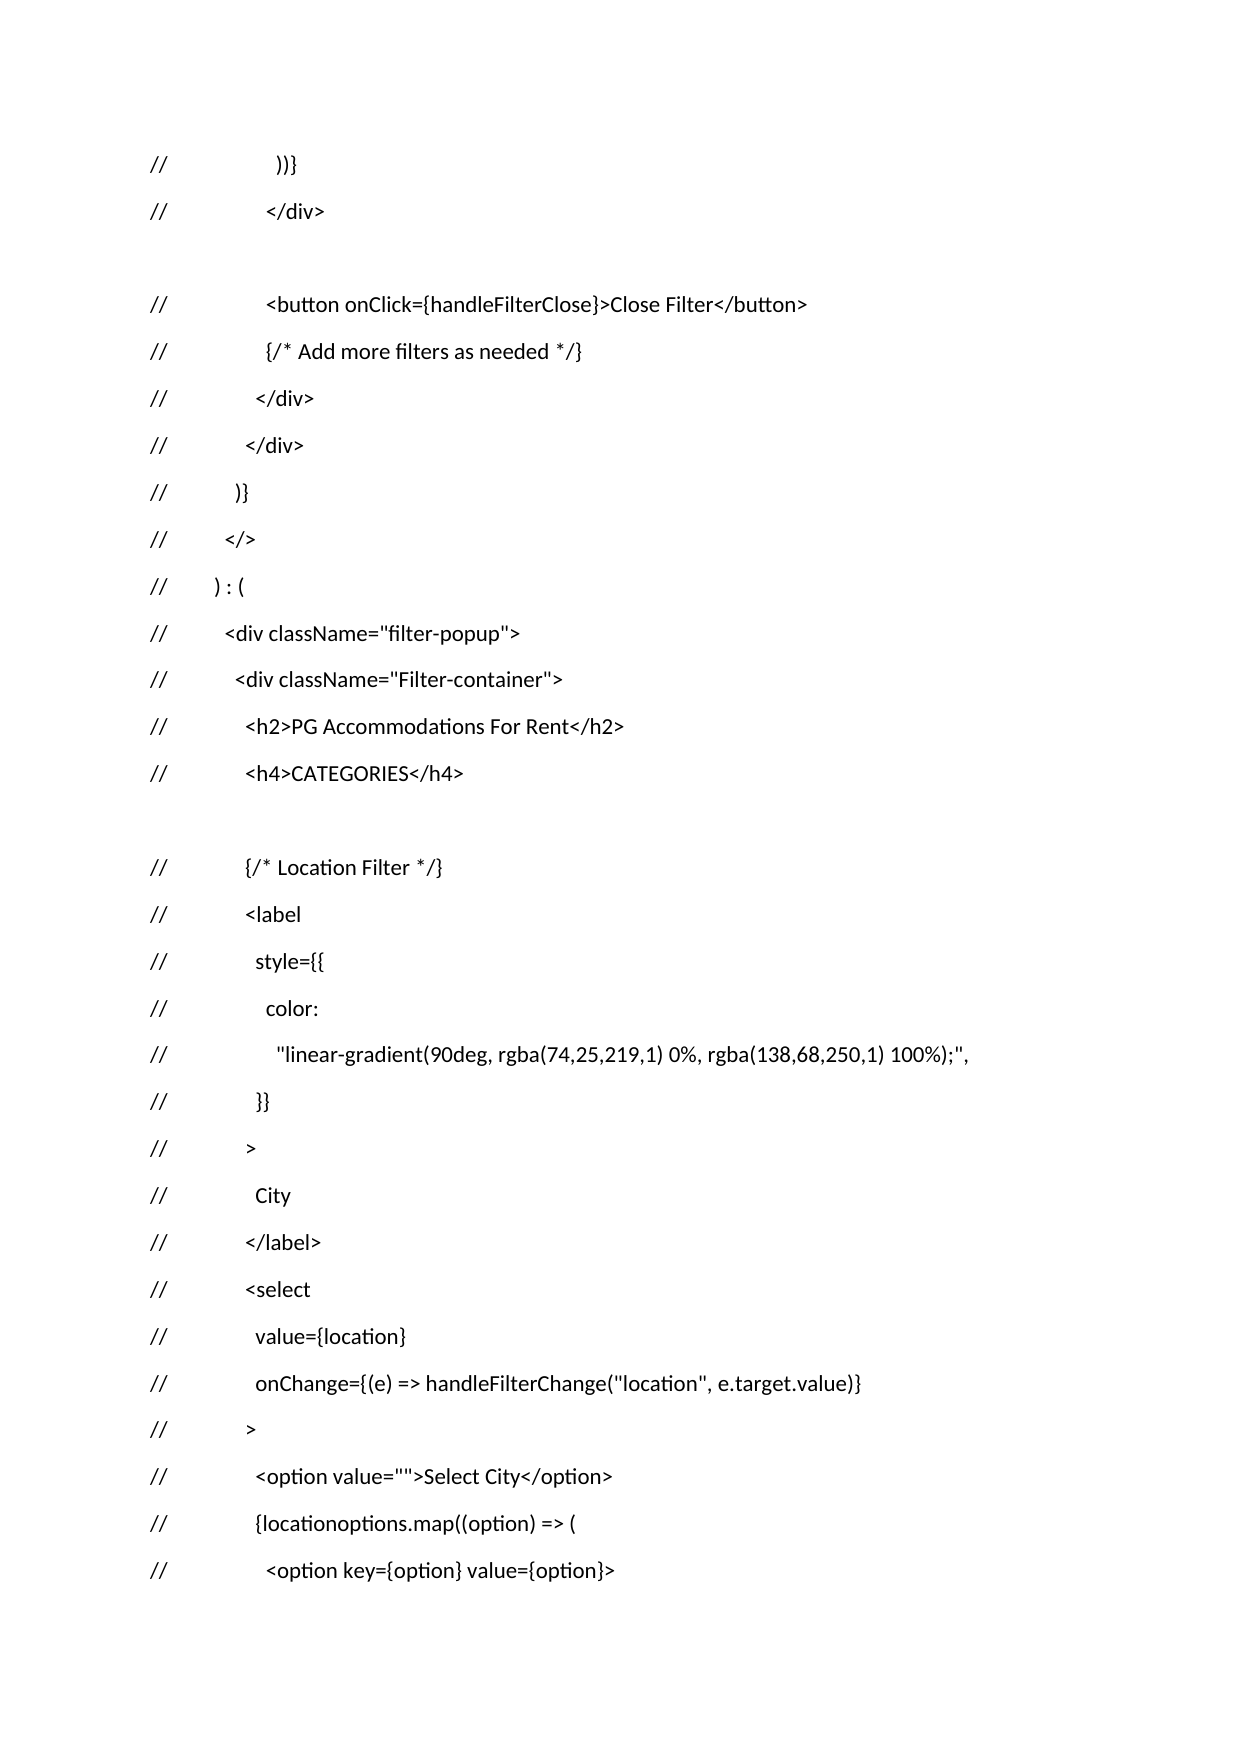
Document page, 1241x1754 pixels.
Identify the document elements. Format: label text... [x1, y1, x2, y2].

text // )} [150, 478, 1090, 506]
text // <select [150, 1275, 1090, 1303]
text // ))} [150, 150, 1090, 178]
text // ) : ( [150, 572, 1090, 600]
text // {/* Add more filters as needed */} [150, 337, 1090, 366]
text // color: [150, 994, 1090, 1022]
text // </label> [150, 1228, 1090, 1256]
text // </div> [150, 384, 1090, 412]
text // <h2>PG Accommodations For Rent</h2> [150, 712, 1090, 741]
text // {locationoptions.map((option) => ( [150, 1509, 1090, 1537]
text // "linear-gradient(90deg, rgba(74,25,219,1) 0%, rgba(138,68,250,1) 100%);", [150, 1041, 1090, 1069]
text // </div> [150, 197, 1090, 225]
text // </> [150, 525, 1090, 553]
text // <button onClick={handleFilterClose}>Close Filter</button> [150, 291, 1090, 319]
text // style={{ [150, 947, 1090, 975]
text // onChange={(e) => handleFilterChange("location", e.target.value)} [150, 1369, 1090, 1397]
text // value={location} [150, 1322, 1090, 1350]
text // <h4>CATEGORIES</h4> [150, 759, 1090, 787]
text // <div className="Filter-container"> [150, 666, 1090, 694]
text // <option value="">Select City</option> [150, 1462, 1090, 1491]
text // > [150, 1416, 1090, 1444]
text // <option key={option} value={option}> [150, 1556, 1090, 1584]
text // <label [150, 900, 1090, 928]
text // {/* Location Filter */} [150, 853, 1090, 881]
text // }} [150, 1087, 1090, 1116]
text // <div className="filter-popup"> [150, 619, 1090, 647]
text // City [150, 1181, 1090, 1209]
text // > [150, 1134, 1090, 1162]
text // </div> [150, 431, 1090, 459]
